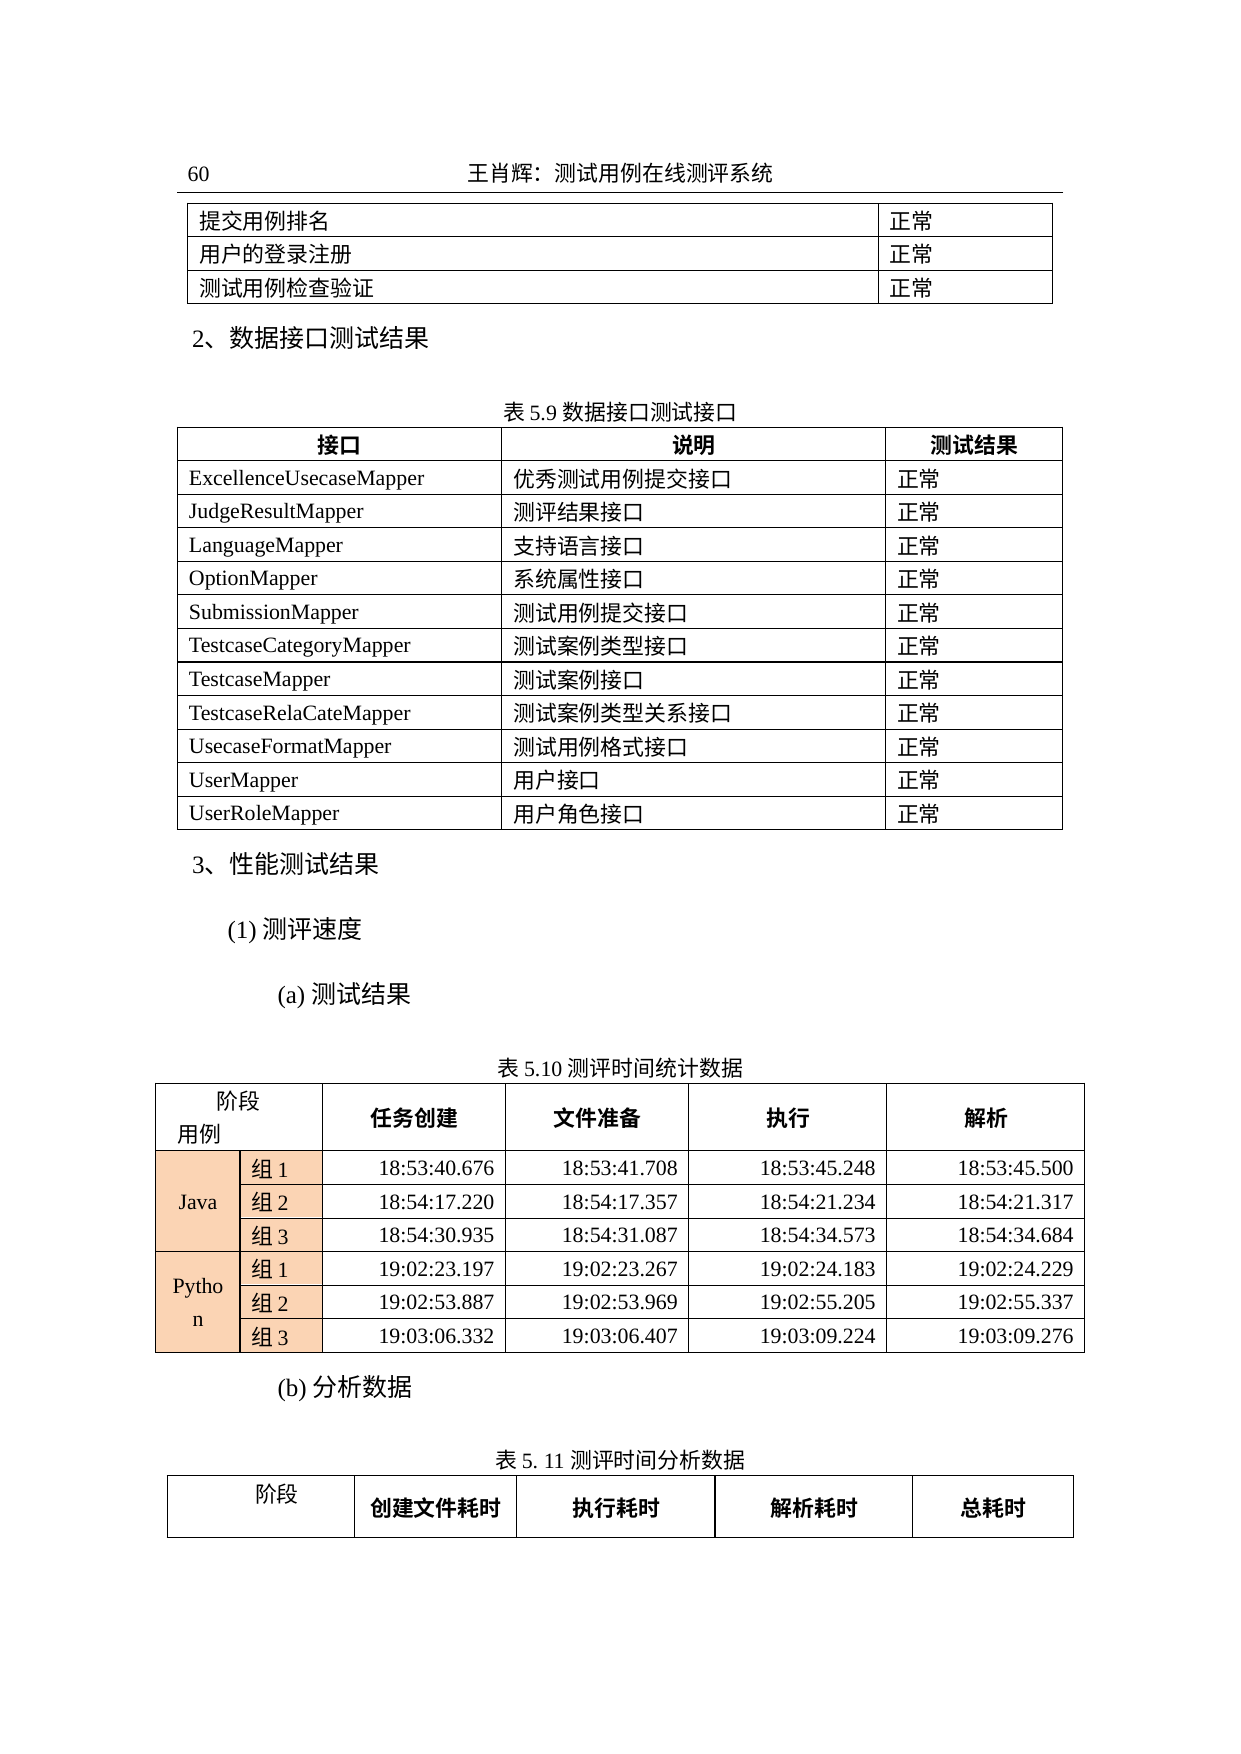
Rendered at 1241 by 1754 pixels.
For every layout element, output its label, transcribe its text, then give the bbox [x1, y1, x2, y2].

table_cell Java [156, 1151, 239, 1251]
table_cell 18:54:31.087 [506, 1219, 688, 1251]
table_cell 19:03:06.332 [323, 1319, 505, 1352]
table_header 阶段 用例 [168, 1476, 354, 1537]
table_cell 19:03:06.407 [506, 1319, 688, 1352]
table_header 创建文件耗时 [355, 1476, 516, 1537]
table_cell 测试用例格式接口 [502, 730, 885, 762]
table_cell LanguageMapper [178, 528, 501, 561]
table_cell 18:53:40.676 [323, 1151, 505, 1184]
table_cell 正常 [879, 271, 1052, 303]
table_cell 正常 [886, 763, 1062, 796]
table_cell 19:02:24.183 [689, 1252, 886, 1284]
table_cell OptionMapper [178, 562, 501, 594]
table_cell 18:54:34.684 [887, 1219, 1084, 1251]
table_cell 提交用例排名 [188, 204, 878, 236]
table_cell UserRoleMapper [178, 797, 501, 829]
table_cell 正常 [886, 629, 1062, 661]
table_cell 19:02:55.205 [689, 1286, 886, 1318]
table_cell 测试用例提交接口 [502, 595, 885, 628]
table_cell 组1 [241, 1252, 322, 1284]
table_cell SubmissionMapper [178, 595, 501, 628]
table_cell UserMapper [178, 763, 501, 796]
table_cell 组3 [241, 1319, 322, 1352]
table_cell 18:54:30.935 [323, 1219, 505, 1251]
table_cell 19:02:24.229 [887, 1252, 1084, 1284]
table_cell 18:53:45.500 [887, 1151, 1084, 1184]
table_cell 组3 [241, 1219, 322, 1251]
table_cell Python [156, 1252, 239, 1352]
table_cell 19:02:23.267 [506, 1252, 688, 1284]
table_cell 19:02:55.337 [887, 1286, 1084, 1318]
table_cell TestcaseMapper [178, 663, 501, 695]
table_cell TestcaseRelaCateMapper [178, 696, 501, 728]
list 分析数据 [177, 1353, 1063, 1418]
table_cell 优秀测试用例提交接口 [502, 461, 885, 494]
table_cell 18:53:41.708 [506, 1151, 688, 1184]
table_cell 19:03:09.276 [887, 1319, 1084, 1352]
list 测评速度 [177, 895, 1063, 960]
table_cell 19:02:53.969 [506, 1286, 688, 1318]
table_header 测试结果 [886, 428, 1062, 460]
table_cell 用户角色接口 [502, 797, 885, 829]
table_cell 18:54:21.234 [689, 1185, 886, 1217]
table_cell 组2 [241, 1286, 322, 1318]
table_cell 系统属性接口 [502, 562, 885, 594]
table_header 执行耗时 [517, 1476, 714, 1537]
table_header 总耗时 [913, 1476, 1073, 1537]
table_cell 用户接口 [502, 763, 885, 796]
table_cell 正常 [886, 663, 1062, 695]
table_header 执行 [689, 1084, 886, 1150]
table_cell ExcellenceUsecaseMapper [178, 461, 501, 494]
table_cell 组1 [241, 1151, 322, 1184]
table_cell 支持语言接口 [502, 528, 885, 561]
table_cell JudgeResultMapper [178, 495, 501, 527]
list 数据接口测试结果 [162, 304, 1063, 369]
table_header 解析耗时 [716, 1476, 912, 1537]
table_cell UsecaseFormatMapper [178, 730, 501, 762]
table_header 解析 [887, 1084, 1084, 1150]
list 性能测试结果 [162, 830, 1063, 895]
table_cell 正常 [886, 797, 1062, 829]
table_cell 正常 [886, 461, 1062, 494]
table_header 说明 [502, 428, 885, 460]
table_cell 正常 [879, 204, 1052, 236]
table_header 阶段 用例 [156, 1084, 322, 1150]
table_header 接口 [178, 428, 501, 460]
table_cell 18:54:17.357 [506, 1185, 688, 1217]
table_cell 19:02:23.197 [323, 1252, 505, 1284]
table_cell 正常 [886, 562, 1062, 594]
table_cell 测试案例类型关系接口 [502, 696, 885, 728]
table_cell 正常 [886, 696, 1062, 728]
table_cell 正常 [886, 495, 1062, 527]
table_cell 正常 [886, 528, 1062, 561]
table_cell 19:03:09.224 [689, 1319, 886, 1352]
table_cell 正常 [886, 595, 1062, 628]
table_cell 测评结果接口 [502, 495, 885, 527]
table_cell 19:02:53.887 [323, 1286, 505, 1318]
table_cell 正常 [879, 237, 1052, 269]
list 测试结果 [177, 960, 1063, 1025]
table_cell 18:53:45.248 [689, 1151, 886, 1184]
table_cell 正常 [886, 730, 1062, 762]
table_header 文件准备 [506, 1084, 688, 1150]
table_header 任务创建 [323, 1084, 505, 1150]
table_cell TestcaseCategoryMapper [178, 629, 501, 661]
table_cell 用户的登录注册 [188, 237, 878, 269]
table_cell 测试案例类型接口 [502, 629, 885, 661]
table_cell 组2 [241, 1185, 322, 1217]
table_cell 18:54:21.317 [887, 1185, 1084, 1217]
table_cell 18:54:17.220 [323, 1185, 505, 1217]
table_cell 测试用例检查验证 [188, 271, 878, 303]
table_cell 测试案例接口 [502, 663, 885, 695]
table_cell 18:54:34.573 [689, 1219, 886, 1251]
